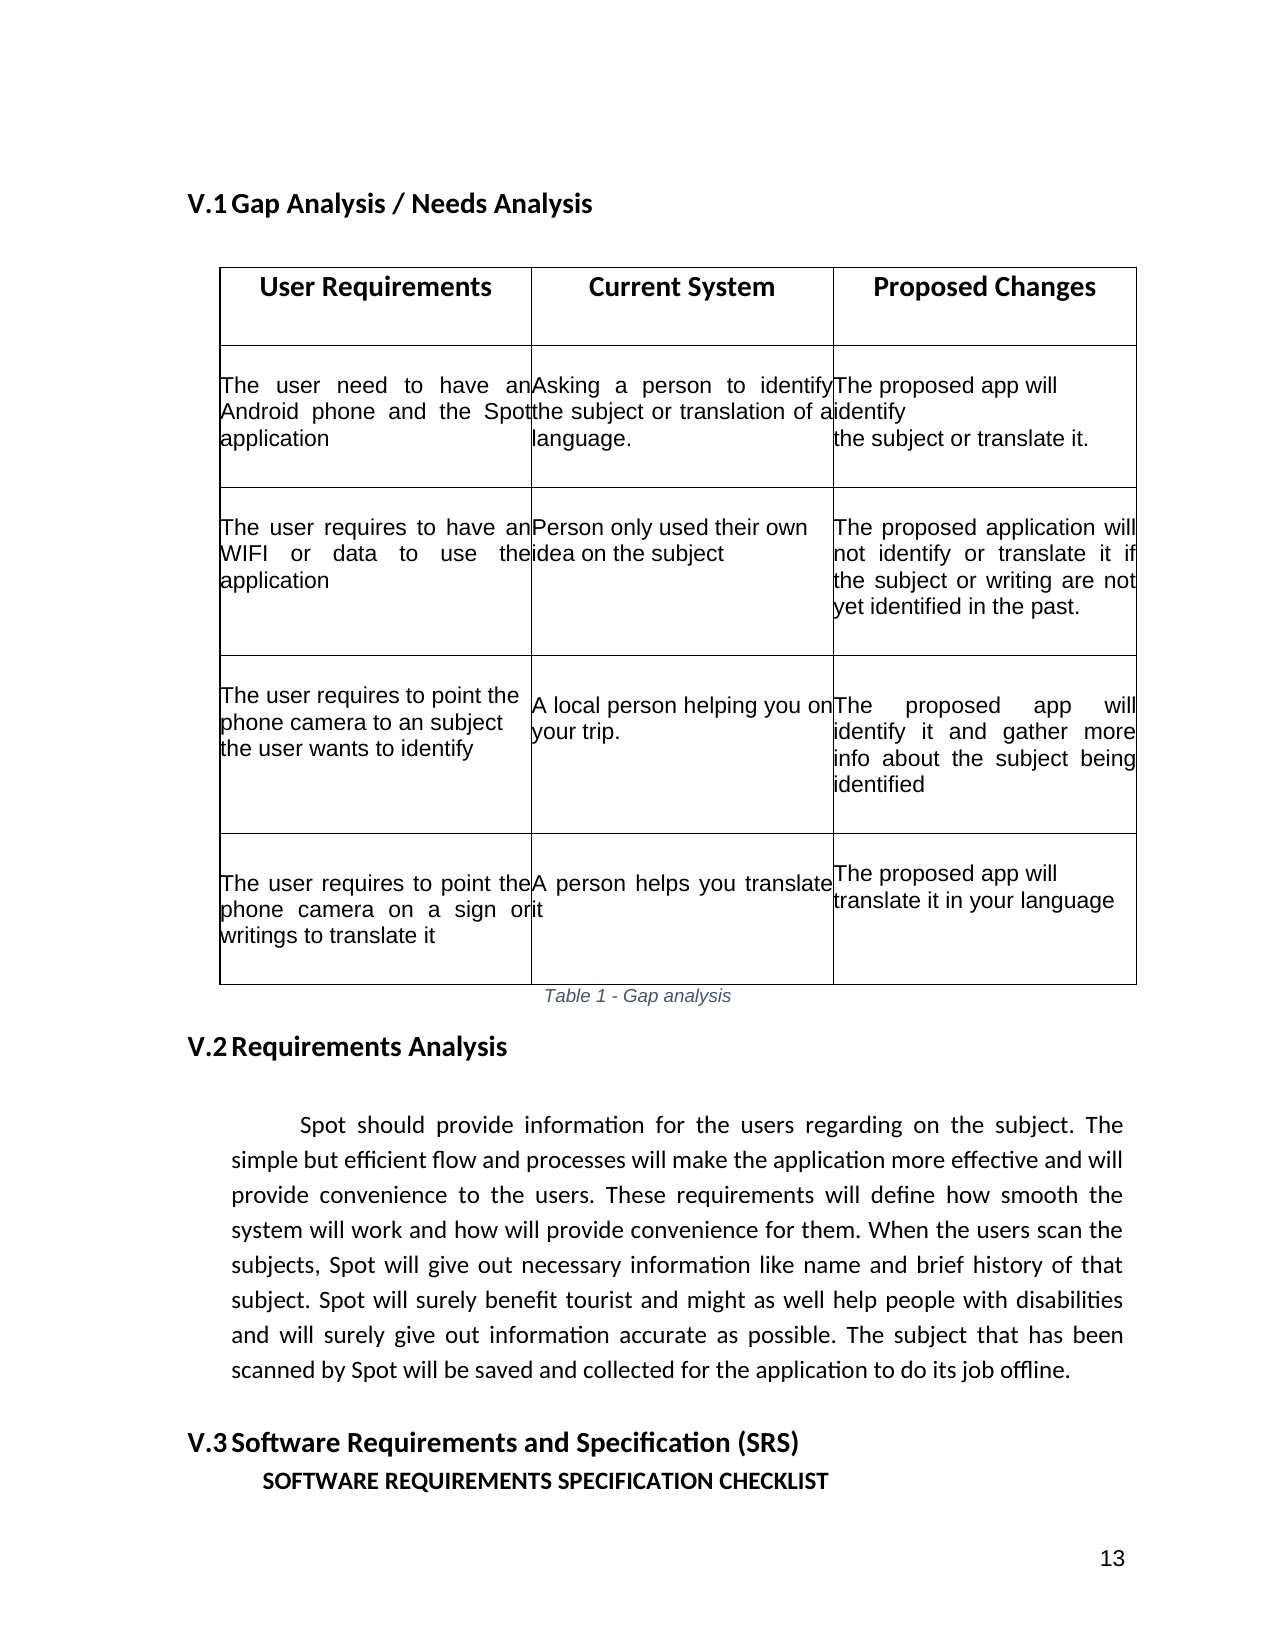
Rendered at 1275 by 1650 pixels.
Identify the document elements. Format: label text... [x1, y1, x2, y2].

list Gap Analysis / Needs Analysis [187, 185, 1125, 221]
table_cell The proposed app will translate it in your language [834, 834, 1136, 984]
table_header User Requirements [221, 268, 531, 344]
table_cell The user requires to point the phone camera to an subject the user wants to identify [221, 656, 531, 833]
table_cell Person only used their own idea on the subject [532, 488, 833, 655]
table_cell The user requires to point the phone camera on a sign or writings to translate it [221, 834, 531, 984]
table_cell Asking a person to identify the subject or translation of a language. [532, 346, 833, 487]
table_cell The proposed application will not identify or translate it if the subject or writing are not yet identified in the past. [834, 488, 1136, 655]
table_cell The user requires to have an WIFI or data to use the application [221, 488, 531, 655]
list SOFTWARE REQUIREMENTS SPECIFICATION CHECKLIST [262, 1465, 1125, 1496]
table_cell The user need to have an Android phone and the Spot application [221, 346, 531, 487]
table_cell The proposed app will identify the subject or translate it. [834, 346, 1136, 487]
list Spot should provide information for the users regarding on the subject. The simple but efficient flow and processes will make the application more effective and will provide convenience to the users. These requirements will define how smooth the system will work and how will provide convenience for them. When the users scan the subjects, Spot will give out necessary information like name and brief history of that subject. Spot will surely benefit tourist and might as well help people with disabilities and will surely give out information accurate as possible. The subject that has been scanned by Spot will be saved and collected for the application to do its job offline. [231, 1109, 1125, 1385]
table_cell A person helps you translate it [532, 834, 833, 984]
table_cell The proposed app will identify it and gather more info about the subject being identified [834, 656, 1136, 833]
table_cell A local person helping you on your trip. [532, 656, 833, 833]
list Requirements Analysis [187, 1028, 1125, 1063]
table_header Current System [532, 268, 833, 344]
table_header Proposed Changes [834, 268, 1136, 344]
list Software Requirements and Specification (SRS) [187, 1424, 1125, 1460]
